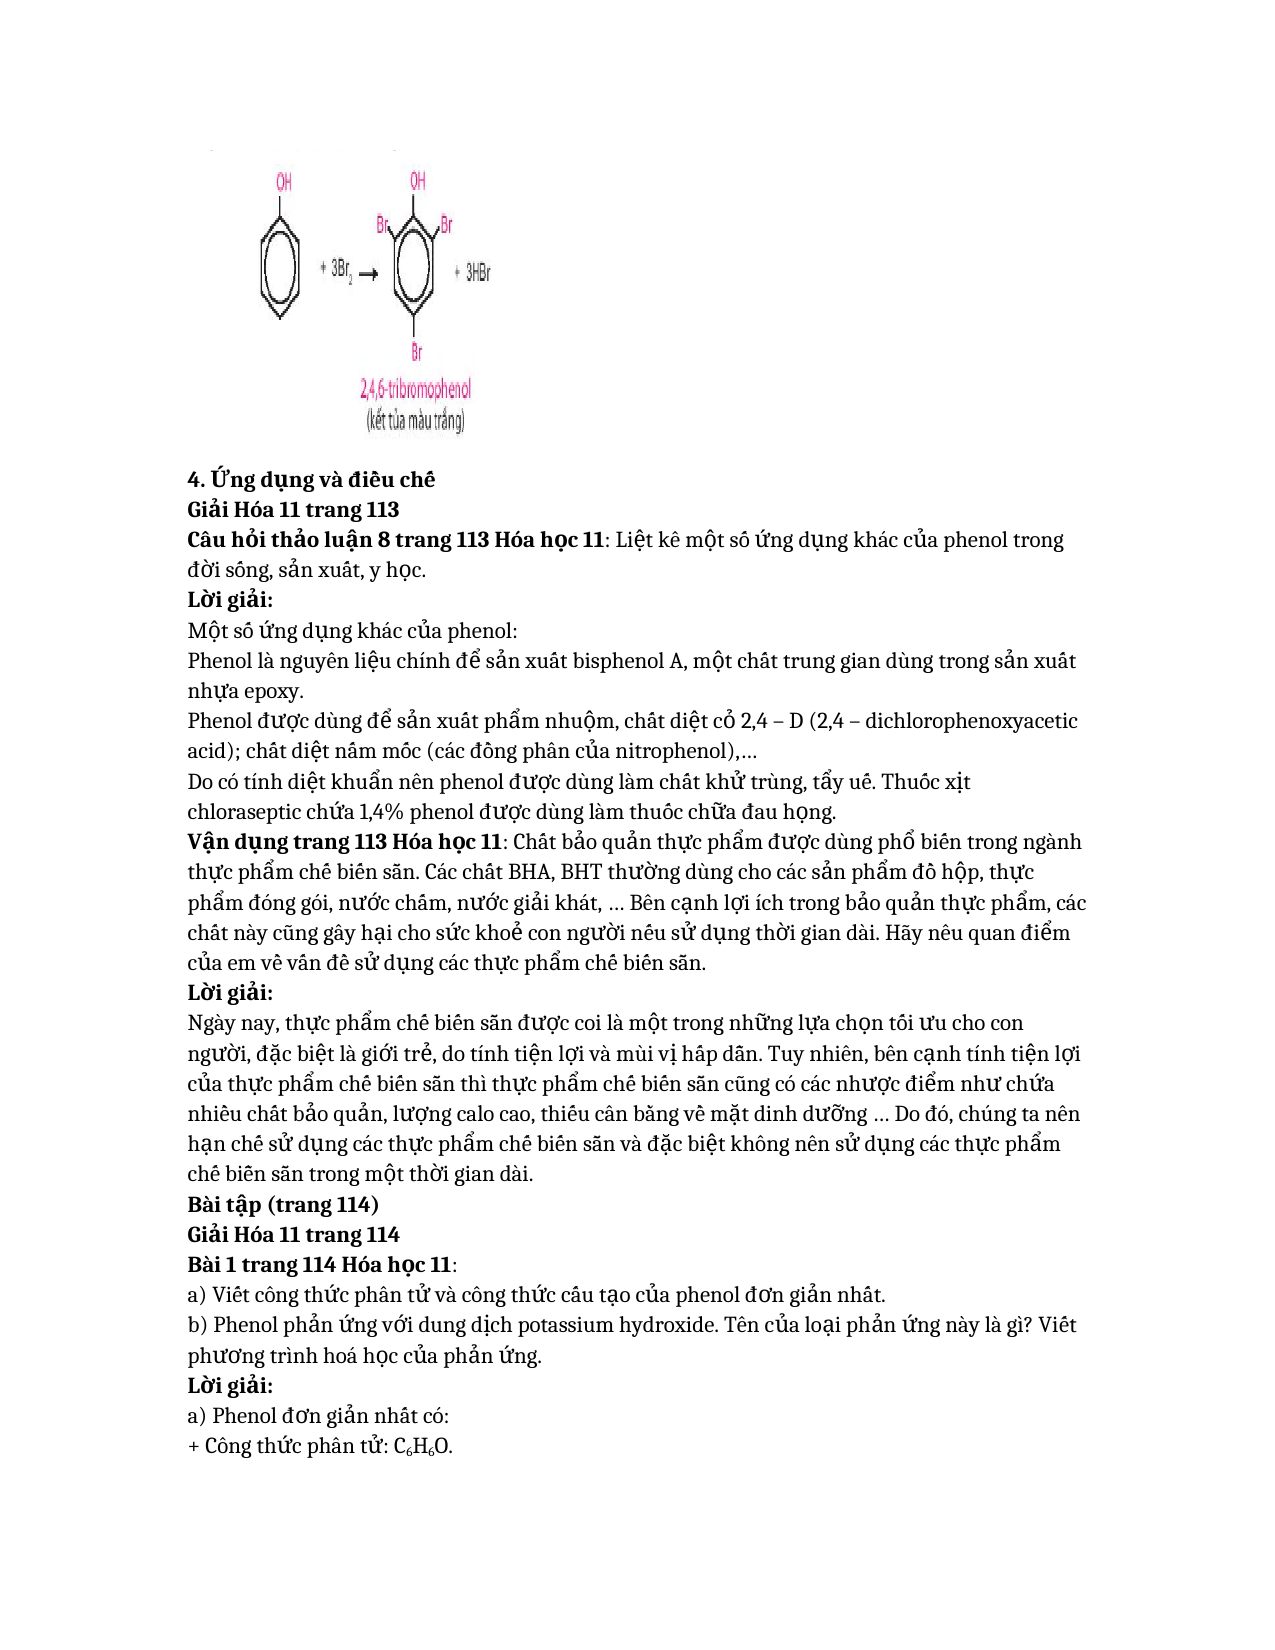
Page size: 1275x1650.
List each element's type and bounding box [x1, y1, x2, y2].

text [187, 150, 1087, 1459]
picture [206, 150, 519, 463]
